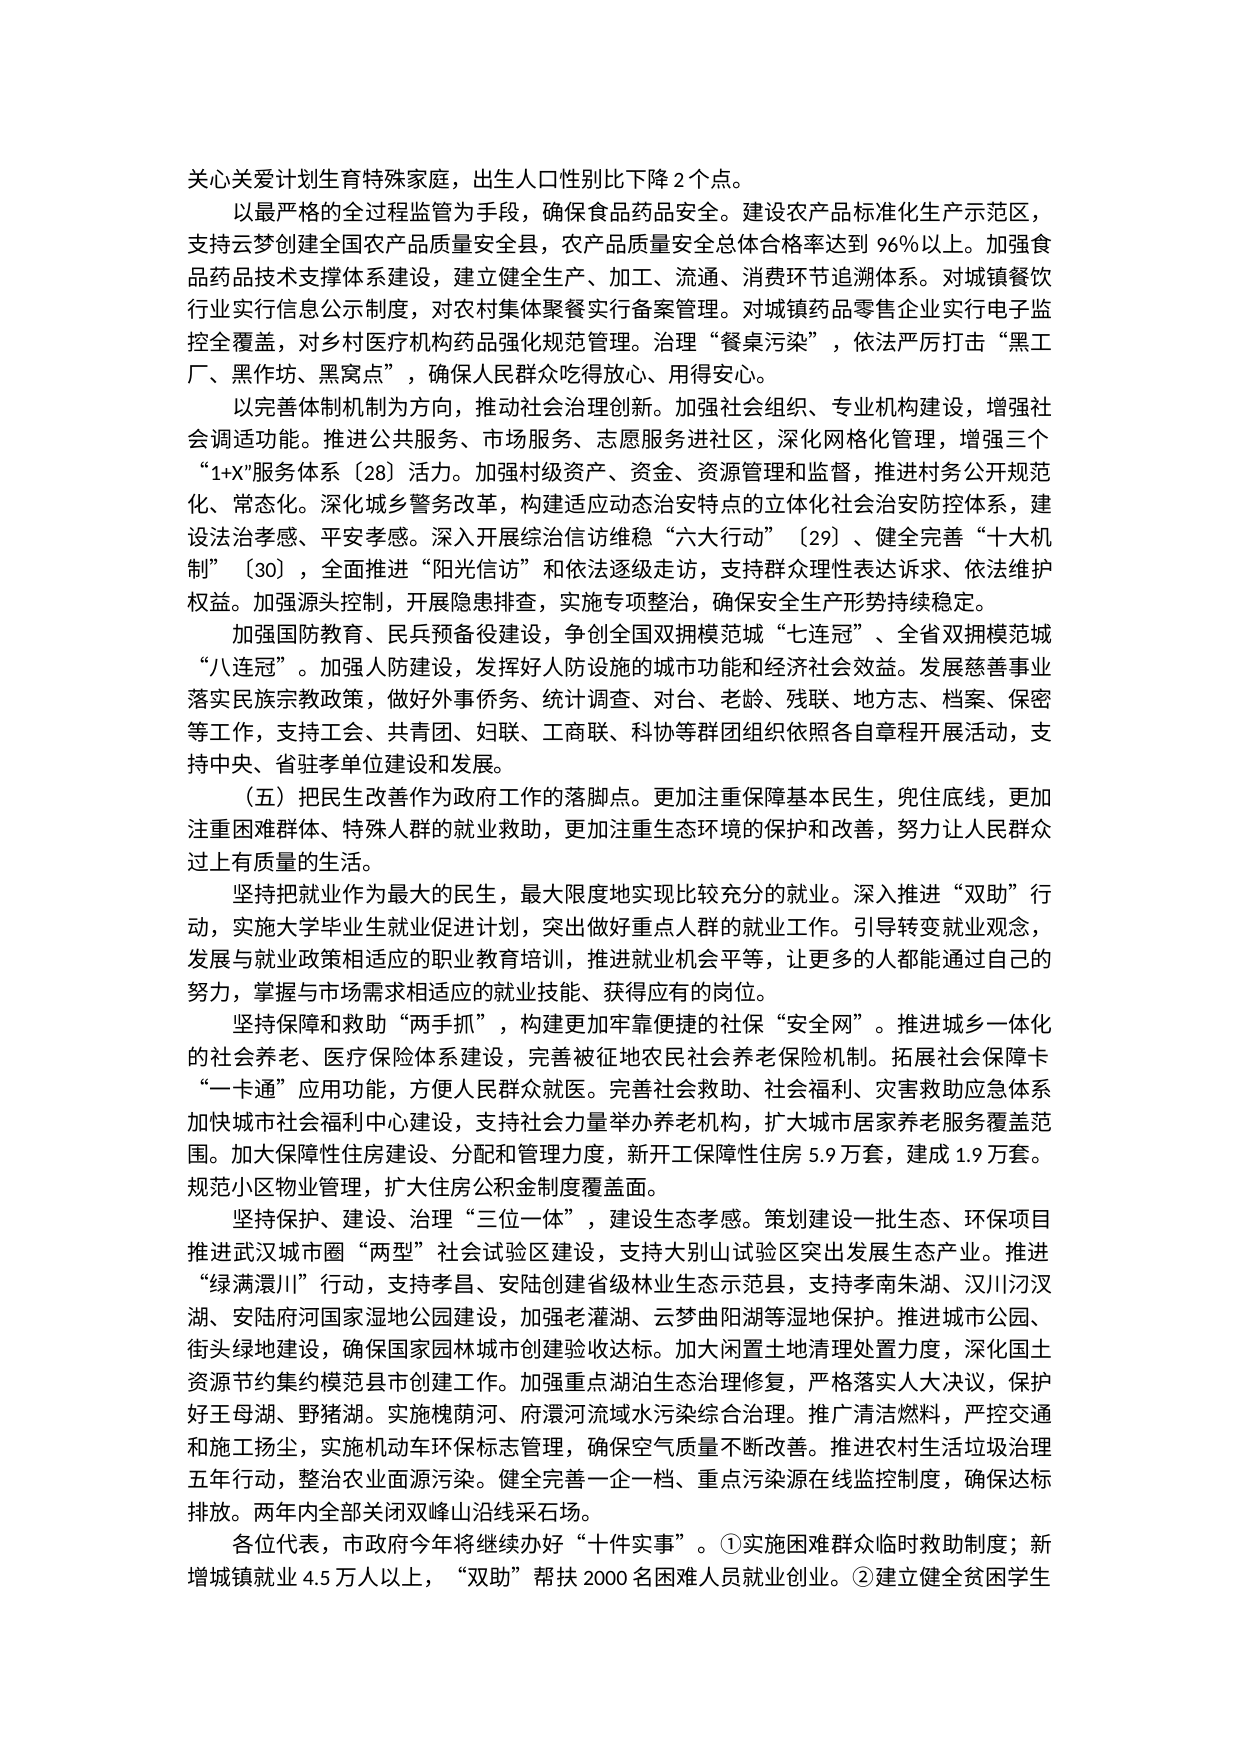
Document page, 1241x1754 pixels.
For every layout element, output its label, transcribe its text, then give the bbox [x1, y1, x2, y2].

text 加强国防教育、民兵预备役建设，争创全国双拥模范城“七连冠”、全省双拥模范城“八连冠”。加强人防建设，发挥好人防设施的城市功能和经济社会效益。发展慈善事业，落实民族宗教政策，做好外事侨务、统计调查、对台、老龄、残联、地方志、档案、保密等工作，支持工会、共青团、妇联、工商联、科协等群团组织依照各自章程开展活动，支持中央、省驻孝单位建设和发展。 [187, 617, 1053, 779]
text 坚持保障和救助“两手抓”，构建更加牢靠便捷的社保“安全网”。推进城乡一体化的社会养老、医疗保险体系建设，完善被征地农民社会养老保险机制。拓展社会保障卡“一卡通”应用功能，方便人民群众就医。完善社会救助、社会福利、灾害救助应急体系，加快城市社会福利中心建设，支持社会力量举办养老机构，扩大城市居家养老服务覆盖范围。加大保障性住房建设、分配和管理力度，新开工保障性住房5.9万套，建成1.9万套。规范小区物业管理，扩大住房公积金制度覆盖面。 [187, 1007, 1053, 1202]
text 以完善体制机制为方向，推动社会治理创新。加强社会组织、专业机构建设，增强社会调适功能。推进公共服务、市场服务、志愿服务进社区，深化网格化管理，增强三个“1+X”服务体系〔28〕活力。加强村级资产、资金、资源管理和监督，推进村务公开规范化、常态化。深化城乡警务改革，构建适应动态治安特点的立体化社会治安防控体系，建设法治孝感、平安孝感。深入开展综治信访维稳“六大行动”〔29〕、健全完善“十大机制”〔30〕，全面推进“阳光信访”和依法逐级走访，支持群众理性表达诉求、依法维护权益。加强源头控制，开展隐患排查，实施专项整治，确保安全生产形势持续稳定。 [187, 389, 1053, 617]
text 坚持把就业作为最大的民生，最大限度地实现比较充分的就业。深入推进“双助”行动，实施大学毕业生就业促进计划，突出做好重点人群的就业工作。引导转变就业观念，发展与就业政策相适应的职业教育培训，推进就业机会平等，让更多的人都能通过自己的努力，掌握与市场需求相适应的就业技能、获得应有的岗位。 [187, 877, 1053, 1007]
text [187, 1527, 1053, 1592]
text 以最严格的全过程监管为手段，确保食品药品安全。建设农产品标准化生产示范区，支持云梦创建全国农产品质量安全县，农产品质量安全总体合格率达到96％以上。加强食品药品技术支撑体系建设，建立健全生产、加工、流通、消费环节追溯体系。对城镇餐饮行业实行信息公示制度，对农村集体聚餐实行备案管理。对城镇药品零售企业实行电子监控全覆盖，对乡村医疗机构药品强化规范管理。治理“餐桌污染”，依法严厉打击“黑工厂、黑作坊、黑窝点”，确保人民群众吃得放心、用得安心。 [187, 194, 1053, 389]
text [187, 162, 1053, 194]
text （五）把民生改善作为政府工作的落脚点。更加注重保障基本民生，兜住底线，更加注重困难群体、特殊人群的就业救助，更加注重生态环境的保护和改善，努力让人民群众过上有质量的生活。 [187, 779, 1053, 877]
text 坚持保护、建设、治理“三位一体”，建设生态孝感。策划建设一批生态、环保项目，推进武汉城市圈“两型”社会试验区建设，支持大别山试验区突出发展生态产业。推进“绿满澴川”行动，支持孝昌、安陆创建省级林业生态示范县，支持孝南朱湖、汉川汈汊湖、安陆府河国家湿地公园建设，加强老灌湖、云梦曲阳湖等湿地保护。推进城市公园、街头绿地建设，确保国家园林城市创建验收达标。加大闲置土地清理处置力度，深化国土资源节约集约模范县市创建工作。加强重点湖泊生态治理修复，严格落实人大决议，保护好王母湖、野猪湖。实施槐荫河、府澴河流域水污染综合治理。推广清洁燃料，严控交通和施工扬尘，实施机动车环保标志管理，确保空气质量不断改善。推进农村生活垃圾治理五年行动，整治农业面源污染。健全完善一企一档、重点污染源在线监控制度，确保达标排放。两年内全部关闭双峰山沿线采石场。 [187, 1202, 1053, 1527]
